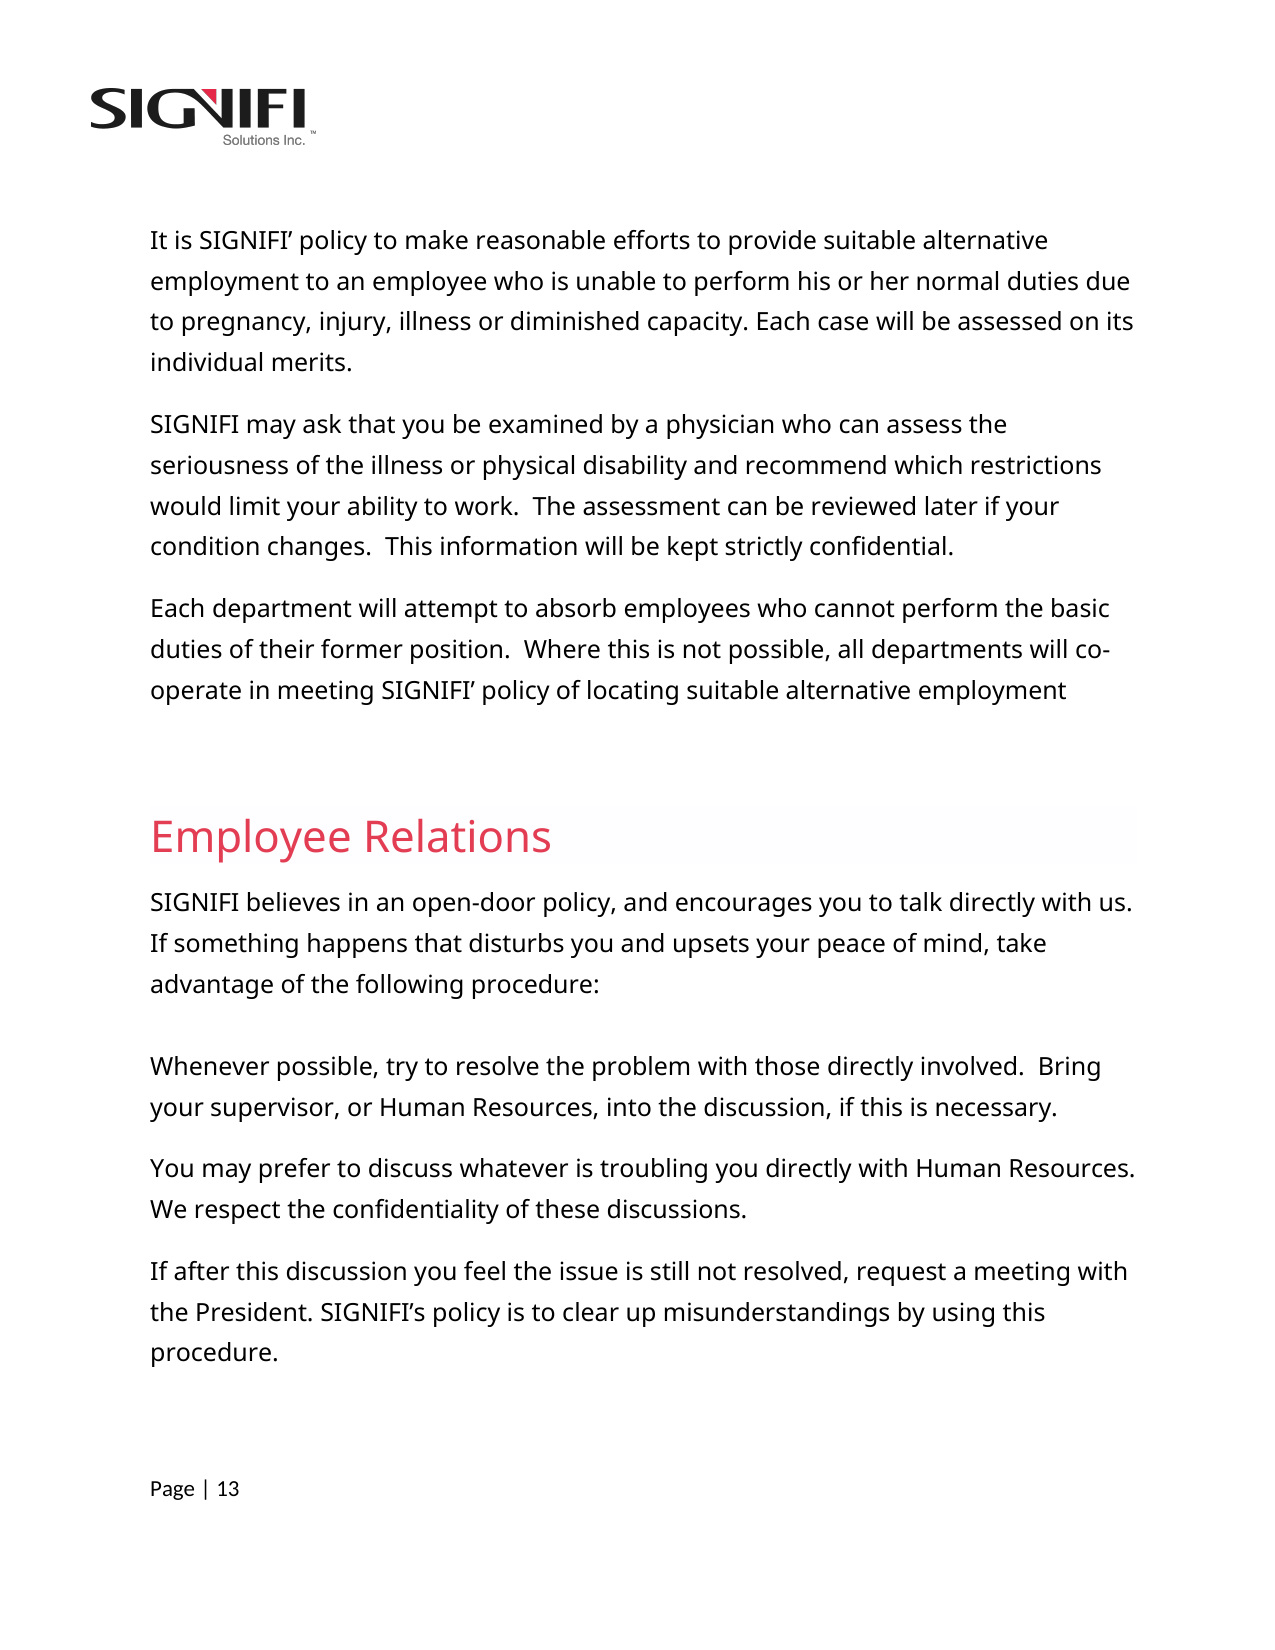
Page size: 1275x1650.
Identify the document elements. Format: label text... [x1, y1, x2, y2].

text SIGNIFI may ask that you be examined by a physician who can assess the seriousness of the illness or physical disability and recommend which restrictions would limit your ability to work. The assessment can be reviewed later if your condition changes. This information will be kept strictly confidential. [150, 407, 1137, 563]
text If after this discussion you feel the issue is still not resolved, request a meeting with the President. SIGNIFI’s policy is to clear up misunderstandings by using this procedure. [150, 1253, 1137, 1369]
text It is SIGNIFI’ policy to make reasonable efforts to provide suitable alternative employment to an employee who is unable to perform his or her normal duties due to pregnancy, injury, illness or diminished capacity. Each case will be assessed on its individual merits. [150, 222, 1137, 379]
text Each department will attempt to absorb employees who cannot perform the basic duties of their former position. Where this is not possible, all departments will co-operate in meeting SIGNIFI’ policy of locating suitable alternative employment [150, 591, 1137, 706]
text SIGNIFI believes in an open-door policy, and encourages you to talk directly with us. If something happens that disturbs you and upsets your peace of mind, take advantage of the following procedure: Whenever possible, try to resolve the problem with those directly involved. Bring your supervisor, or Human Resources, into the discussion, if this is necessary. [150, 885, 1137, 1123]
picture [91, 88, 316, 145]
text You may prefer to discuss whatever is troubling you directly with Human Resources. We respect the confidentiality of these discussions. [150, 1151, 1137, 1226]
subtitle Employee Relations [150, 806, 1137, 864]
